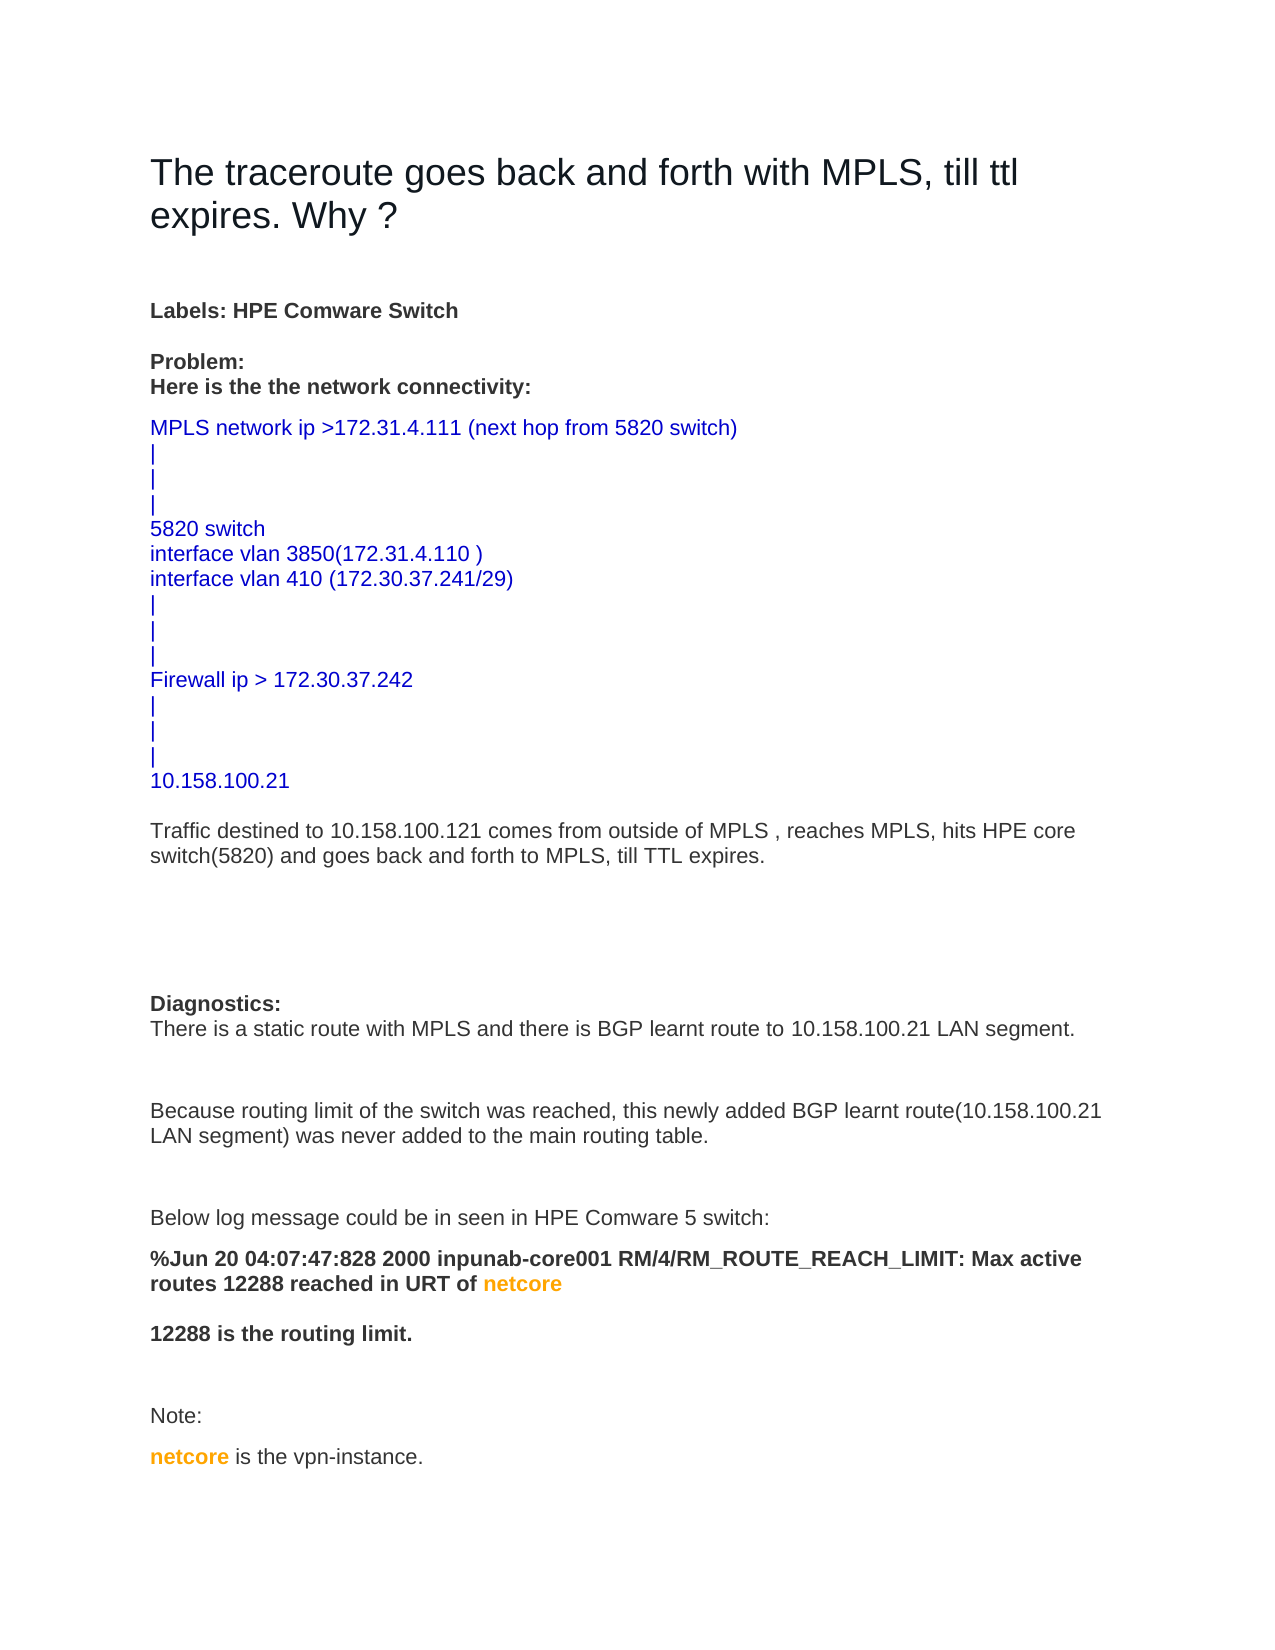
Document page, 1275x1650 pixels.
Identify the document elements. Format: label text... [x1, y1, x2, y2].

text Because routing limit of the switch was reached, this newly added BGP learnt route(10.158.100.21 LAN segment) was never added to the main routing table. [150, 1098, 1125, 1148]
text There is a static route with MPLS and there is BGP learnt route to 10.158.100.21 LAN segment. [150, 1016, 1125, 1042]
text Problem: [150, 349, 1125, 374]
text netcore is the vpn-instance. [150, 1444, 1125, 1469]
text Below log message could be in seen in HPE Comware 5 switch: [150, 1205, 1125, 1230]
text MPLS network ip >172.31.4.111 (next hop from 5820 switch) | | | 5820 switch interface vlan 3850(172.31.4.110 ) interface vlan 410 (172.30.37.241/29) | | | Firewall ip > 172.30.37.242 | | | 10.158.100.21 Traffic destined to 10.158.100.121 comes from outside of MPLS , reaches MPLS, hits HPE core switch(5820) and goes back and forth to MPLS, till TTL expires. [150, 415, 1125, 869]
text %Jun 20 04:07:47:828 2000 inpunab-core001 RM/4/RM_ROUTE_REACH_LIMIT: Max active routes 12288 reached in URT of netcore 12288 is the routing limit. [150, 1246, 1125, 1347]
text Diagnostics: [150, 991, 1125, 1016]
text Note: [150, 1403, 1125, 1428]
list The traceroute goes back and forth with MPLS, till ttl expires. Why ? [150, 150, 1125, 236]
text Here is the the network connectivity: [150, 374, 1125, 399]
text Labels: HPE Comware Switch [150, 298, 1125, 324]
